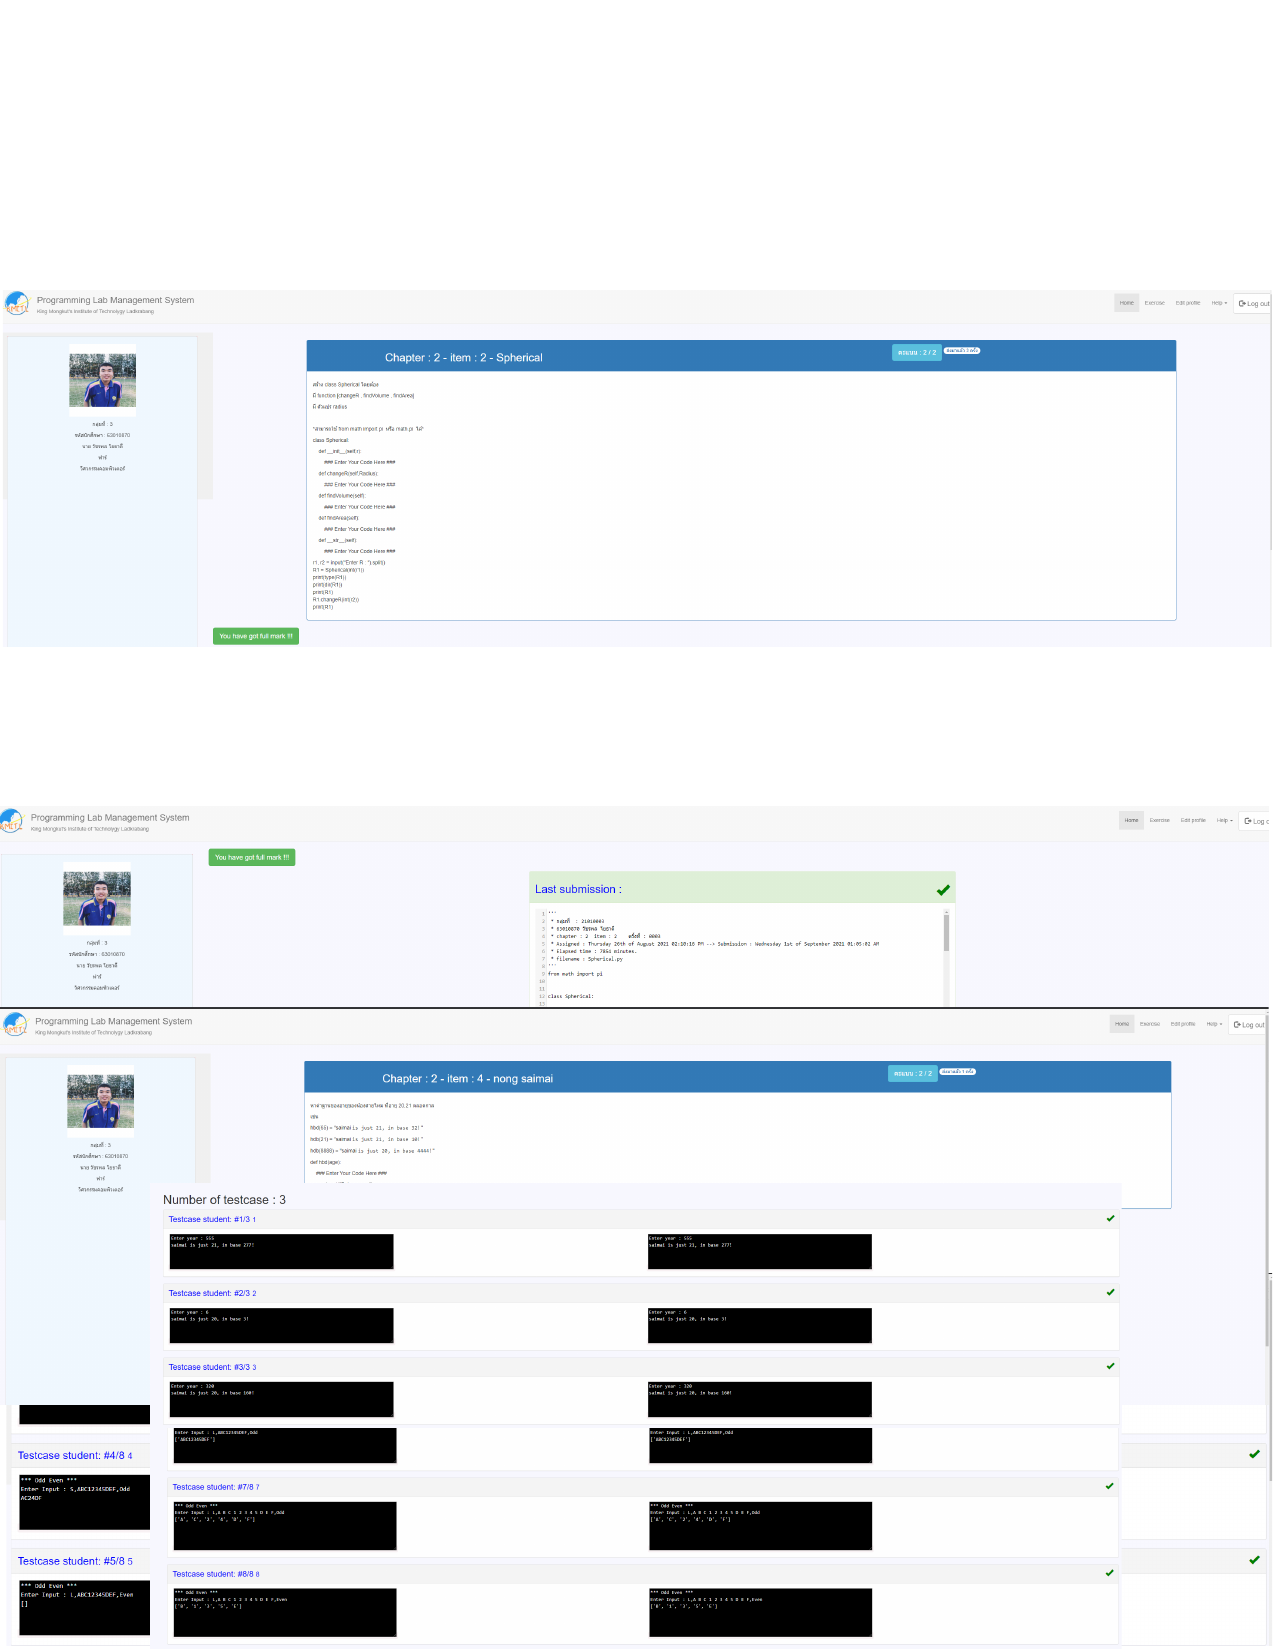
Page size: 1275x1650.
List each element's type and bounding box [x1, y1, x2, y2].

picture [2, 290, 1270, 648]
picture [0, 806, 1271, 1649]
